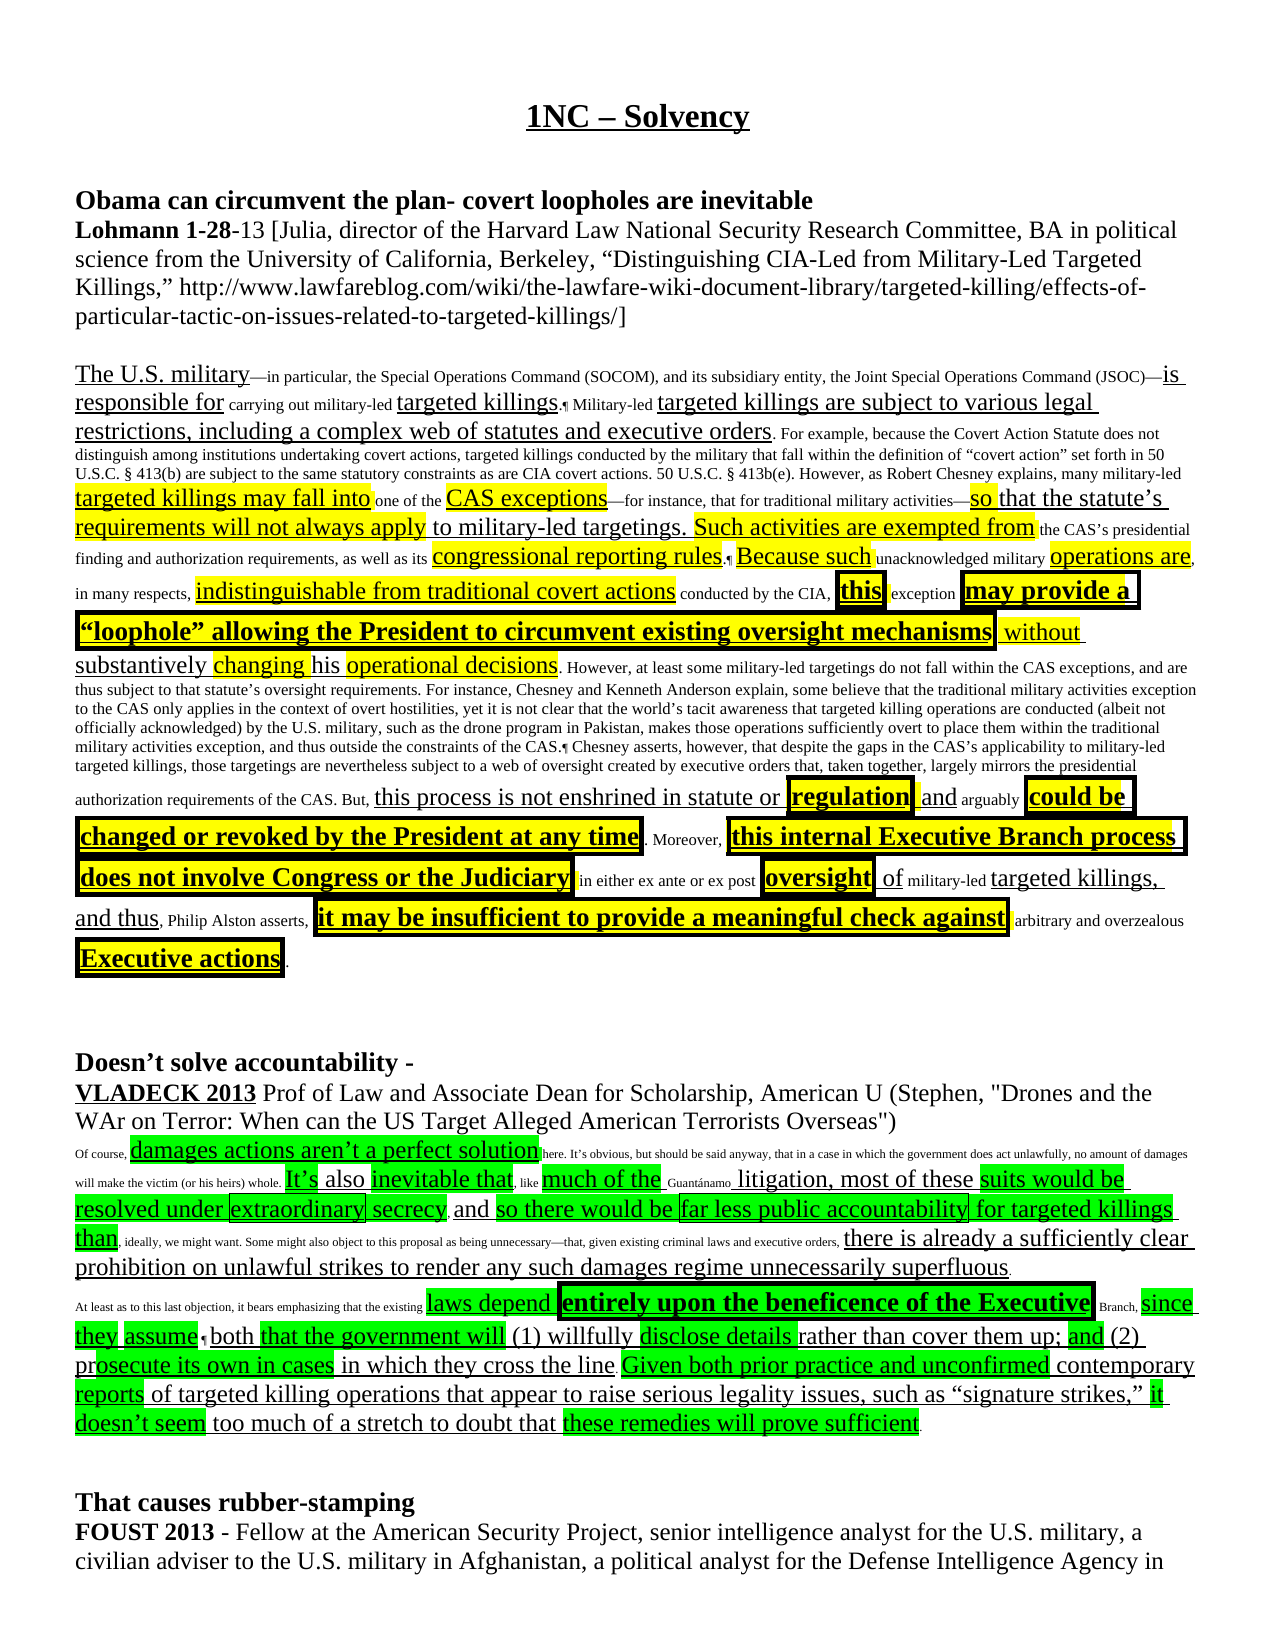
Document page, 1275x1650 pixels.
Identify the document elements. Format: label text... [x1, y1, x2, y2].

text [75, 1517, 1200, 1575]
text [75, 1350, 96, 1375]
subtitle 1NC – Solvency [75, 96, 1200, 134]
text Lohmann 1-28-13 [Julia, director of the Harvard Law National Security Research Committee, BA in political science from the University of California, Berkeley, “Distinguishing CIA-Led from Military-Led Targeted Killings,” http://www.lawfareblog.com/wiki/the-lawfare-wiki-document-library/targeted-killing/effects-of-particular-tactic-on-issues-related-to-targeted-killings/] [75, 215, 1200, 330]
subtitle That causes rubber-stamping [75, 1486, 1200, 1517]
text Of course, damages actions aren’t a perfect solution here. It’s obvious, but should be said anyway, that in a case in which the government does act unlawfully, no amount of damages will make the victim (or his heirs) whole. It’s also inevitable that, like much of the Guantánamo litigation, most of these suits would be resolved under extraordinary secrecy, and so there would be far less public accountability for targeted killings than, ideally, we might want. Some might also object to this proposal as being unnecessary—that, given existing criminal laws and executive orders, there is already a sufficiently clear prohibition on unlawful strikes to render any such damages regime unnecessarily superfluous. [75, 1135, 1200, 1281]
text At least as to this last objection, it bears emphasizing that the existing laws depend entirely upon the beneficence of the Executive Branch, since they assume ¶ both that the government will (1) willfully disclose details rather than cover them up; and (2) prosecute its own in cases in which they cross the line. Given both prior practice and unconfirmed contemporary reports of targeted killing operations that appear to raise serious legality issues, such as “signature strikes,” it doesn’t seem too much of a stretch to doubt that these remedies will prove sufficient. [144, 1281, 1200, 1436]
text At least as to this last objection, it bears emphasizing that the existing laws depend entirely upon the beneficence of the Executive Branch, since they assume ¶ both that the government will (1) willfully disclose details rather than cover them up; and (2) prosecute its own in cases in which they cross the line. Given both prior practice and unconfirmed contemporary reports of targeted killing operations that appear to raise serious legality issues, such as “signature strikes,” it doesn’t seem too much of a stretch to doubt that these remedies will prove sufficient. [75, 1281, 640, 1350]
subtitle Doesn’t solve accountability - [75, 1046, 1200, 1078]
text VLADECK 2013 Prof of Law and Associate Dean for Scholarship, American U (Stephen, "Drones and the WAr on Terror: When can the US Target Alleged American Terrorists Overseas") [75, 1078, 1200, 1135]
subtitle Obama can circumvent the plan- covert loopholes are inevitable [75, 184, 1200, 215]
text The U.S. military—in particular, the Special Operations Command (SOCOM), and its subsidiary entity, the Joint Special Operations Command (JSOC)—is responsible for carrying out military-led targeted killings.¶ Military-led targeted killings are subject to various legal restrictions, including a complex web of statutes and executive orders. For example, because the Covert Action Statute does not distinguish among institutions undertaking covert actions, targeted killings conducted by the military that fall within the definition of “covert action” set forth in 50 U.S.C. § 413(b) are subject to the same statutory constraints as are CIA covert actions. 50 U.S.C. § 413b(e). However, as Robert Chesney explains, many military-led targeted killings may fall into one of the CAS exceptions—for instance, that for traditional military activities—so that the statute’s requirements will not always apply to military-led targetings. Such activities are exempted from the CAS’s presidential finding and authorization requirements, as well as its congressional reporting rules.¶ Because such unacknowledged military operations are, in many respects, indistinguishable from traditional covert actions conducted by the CIA, this exception may provide a “loophole” allowing the President to circumvent existing oversight mechanisms without substantively changing his operational decisions. However, at least some military-led targetings do not fall within the CAS exceptions, and are thus subject to that statute’s oversight requirements. For instance, Chesney and Kenneth Anderson explain, some believe that the traditional military activities exception to the CAS only applies in the context of overt hostilities, yet it is not clear that the world’s tacit awareness that targeted killing operations are conducted (albeit not officially acknowledged) by the U.S. military, such as the drone program in Pakistan, makes those operations sufficiently overt to place them within the traditional military activities exception, and thus outside the constraints of the CAS.¶ Chesney asserts, however, that despite the gaps in the CAS’s applicability to military-led targeted killings, those targetings are nevertheless subject to a web of oversight created by executive orders that, taken together, largely mirrors the presidential authorization requirements of the CAS. But, this process is not enshrined in statute or regulation and arguably could be changed or revoked by the President at any time. Moreover, this internal Executive Branch process does not involve Congress or the Judiciary in either ex ante or ex post oversight of military-led targeted killings, and thus, Philip Alston asserts, it may be insufficient to provide a meaningful check against arbitrary and overzealous Executive actions. [75, 359, 1200, 978]
